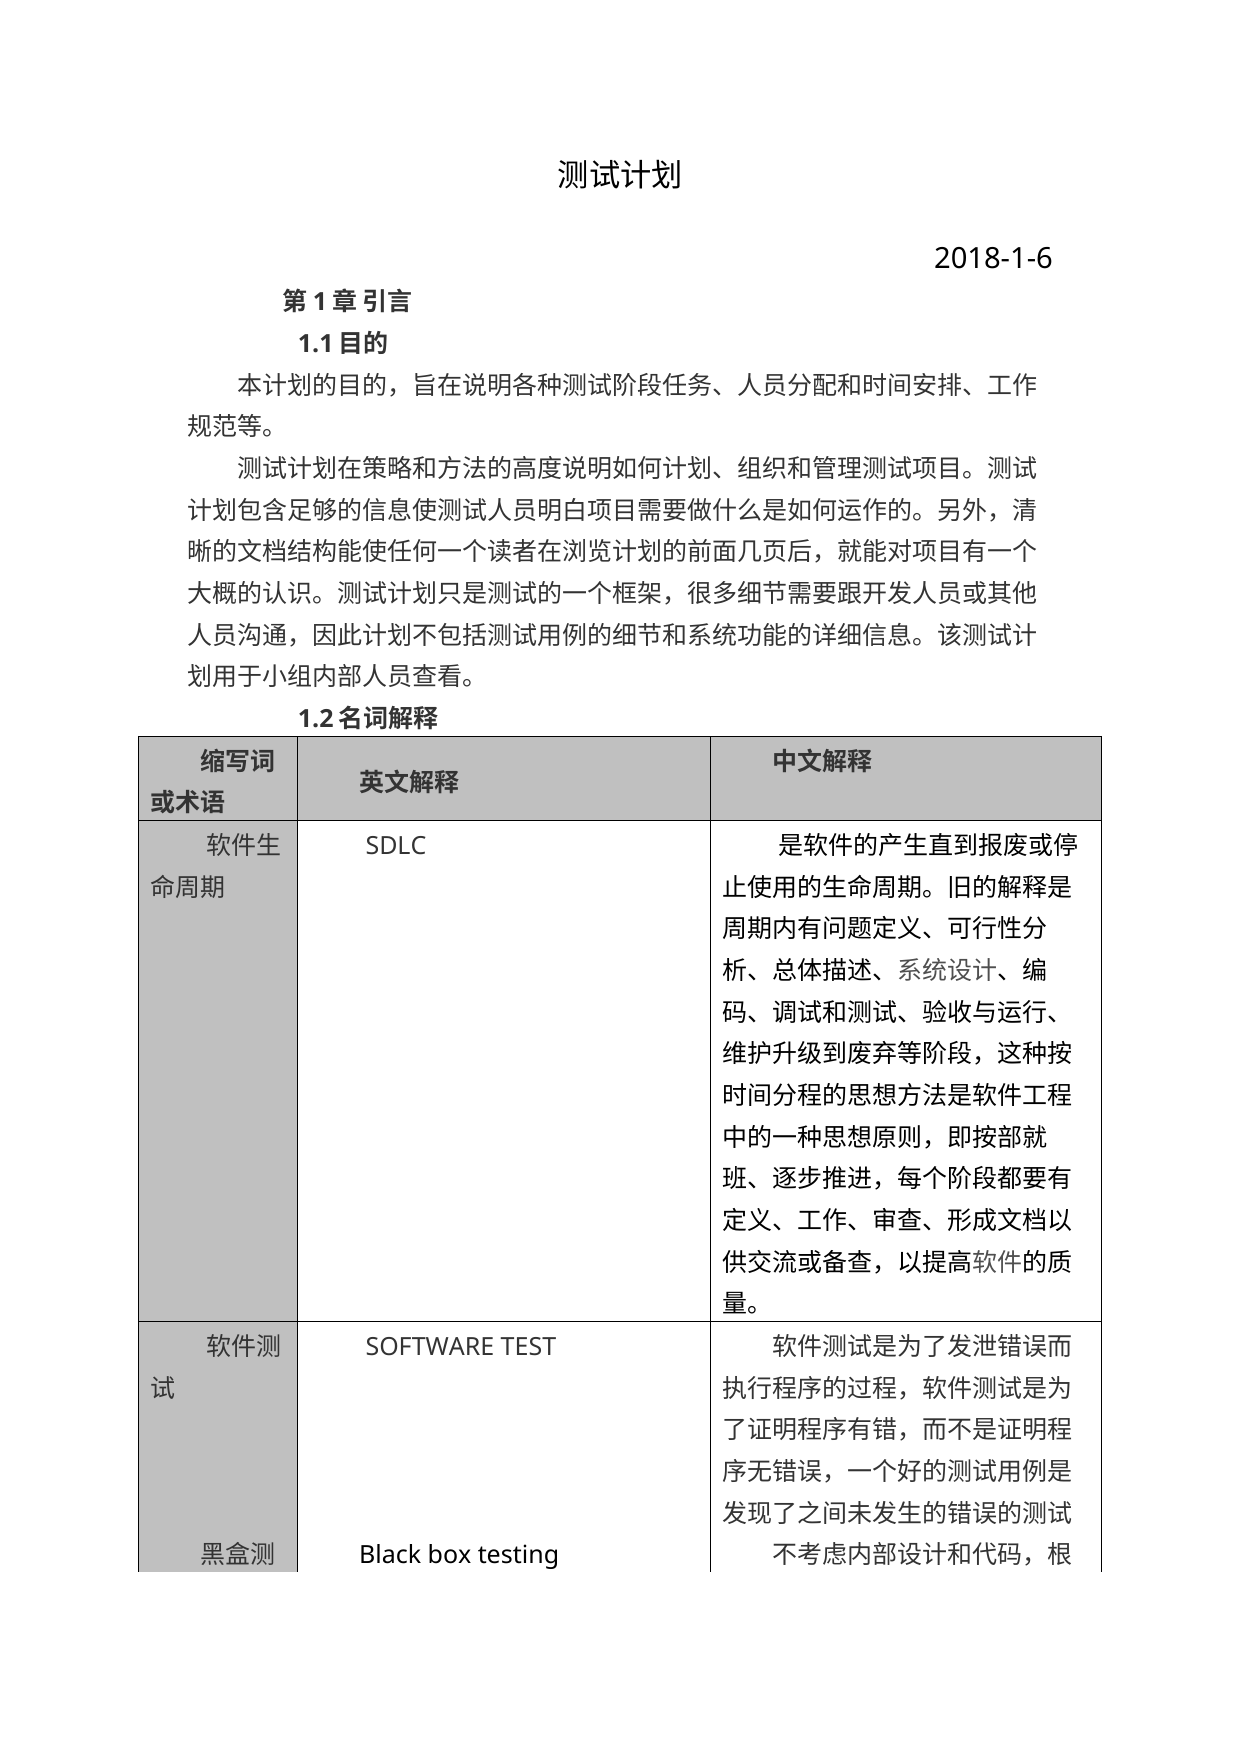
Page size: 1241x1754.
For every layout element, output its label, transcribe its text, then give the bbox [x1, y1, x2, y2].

table_cell 软件生命周期 [139, 821, 297, 1321]
table_cell 是软件的产生直到报废或停止使用的生命周期。旧的解释是周期内有问题定义、可行性分析、总体描述、系统设计、编码、调试和测试、验收与运行、维护升级到废弃等阶段，这种按时间分程的思想方法是软件工程中的一种思想原则，即按部就班、逐步推进，每个阶段都要有定义、工作、审查、形成文档以供交流或备查，以提高软件的质量。 [711, 821, 1101, 1321]
table_cell Black box testing [298, 1531, 710, 1572]
table_header 中文解释 [711, 737, 1101, 820]
text 本计划的目的，旨在说明各种测试阶段任务、人员分配和时间安排、工作规范等。 [187, 361, 1053, 444]
text 1.2名词解释 [247, 694, 1053, 736]
table_cell 软件测试 [139, 1322, 297, 1531]
text 1.1目的 [247, 319, 1053, 361]
table_cell 黑盒测试 [139, 1531, 297, 1572]
table_cell 软件测试是为了发泄错误而执行程序的过程，软件测试是为了证明程序有错，而不是证明程序无错误，一个好的测试用例是发现了之间未发生的错误的测试 [711, 1322, 1101, 1531]
table_header 缩写词或术语 [139, 737, 297, 820]
text 测试计划在策略和方法的高度说明如何计划、组织和管理测试项目。测试计划包含足够的信息使测试人员明白项目需要做什么是如何运作的。另外，清晰的文档结构能使任何一个读者在浏览计划的前面几页后，就能对项目有一个大概的认识。测试计划只是测试的一个框架，很多细节需要跟开发人员或其他人员沟通，因此计划不包括测试用例的细节和系统功能的详细信息。该测试计划用于小组内部人员查看。 [187, 444, 1053, 694]
text 2018-1-6 [187, 238, 1053, 277]
table_cell SOFTWARE TEST [298, 1322, 710, 1531]
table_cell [711, 1531, 1101, 1572]
table_cell SDLC [298, 821, 710, 1321]
text 测试计划 [187, 150, 1053, 195]
text 第1章 引言 [232, 277, 1053, 319]
table_header 英文解释 [298, 737, 710, 820]
